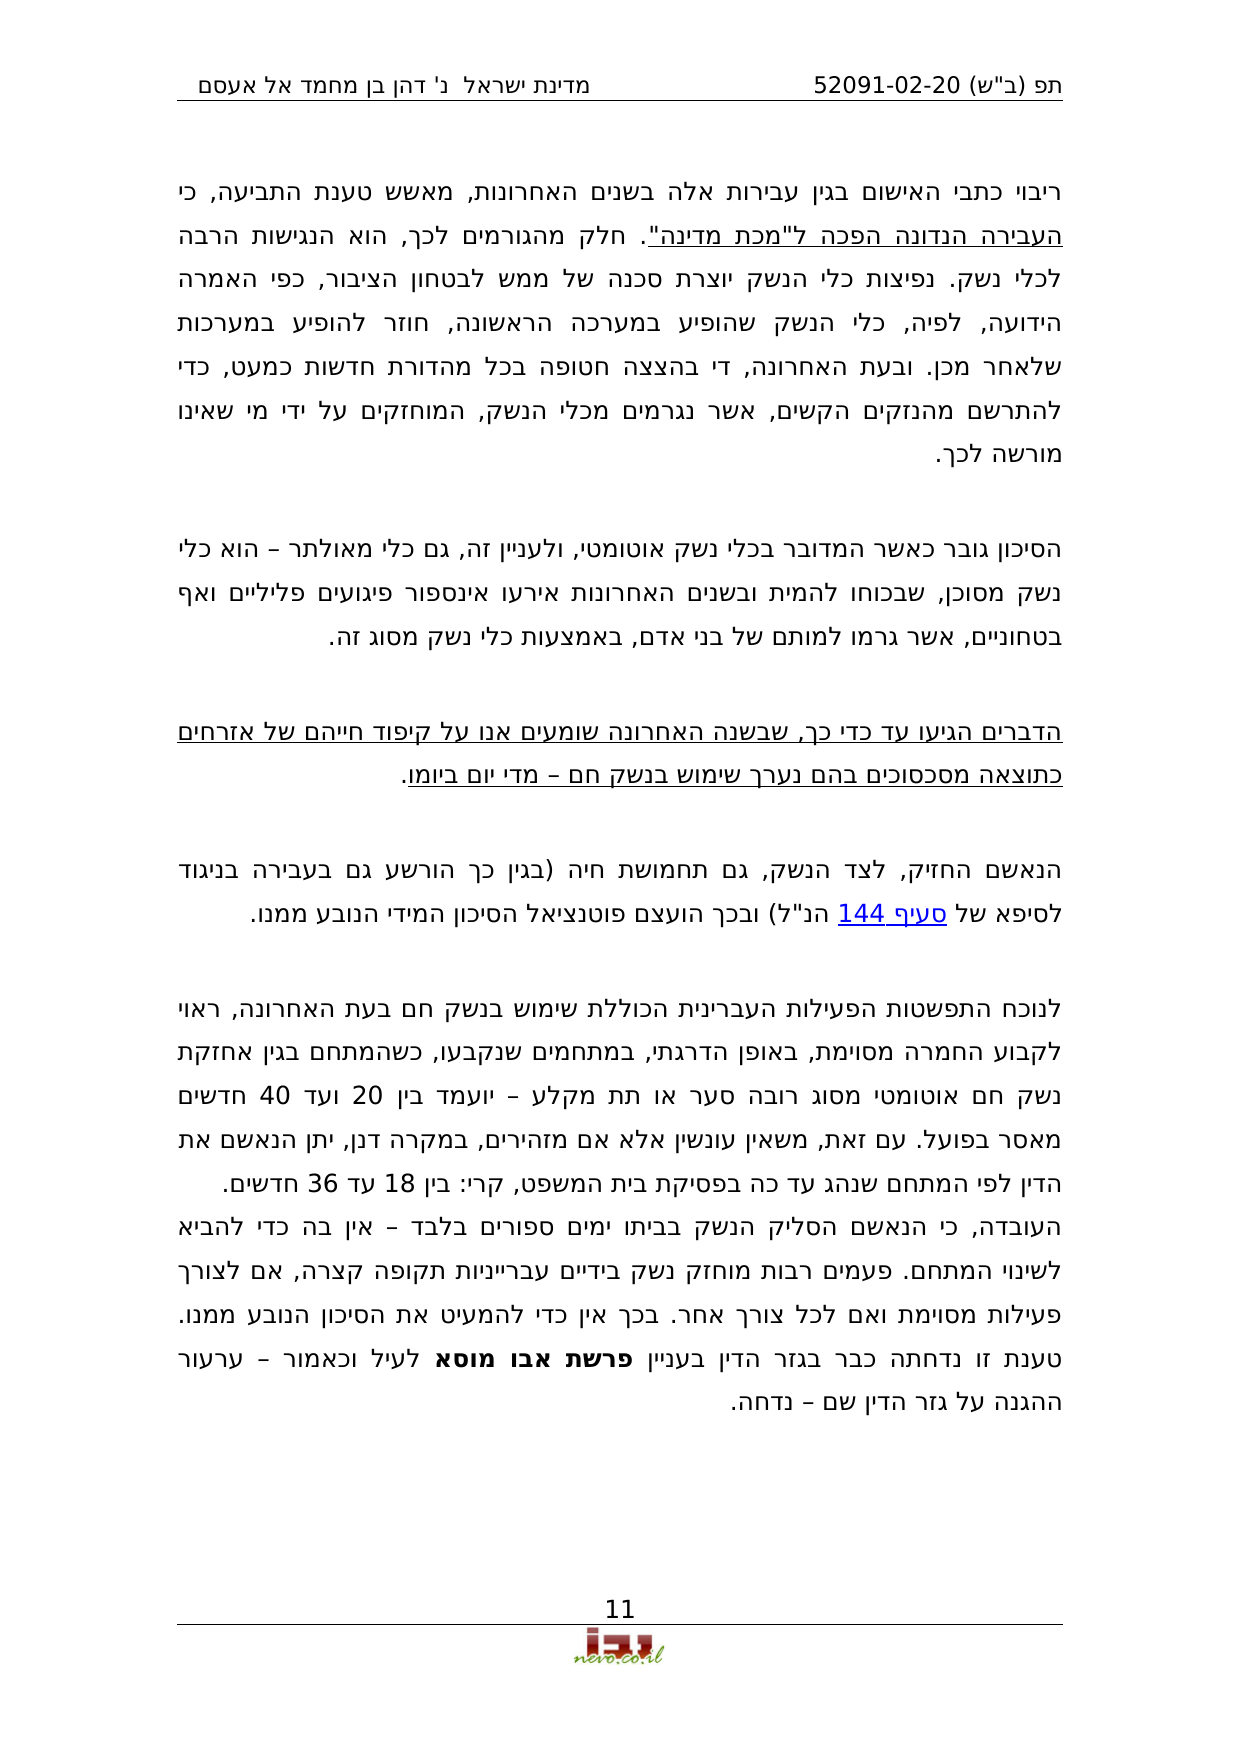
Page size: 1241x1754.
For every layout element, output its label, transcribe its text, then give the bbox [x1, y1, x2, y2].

text לנוכח התפשטות הפעילות העברינית הכוללת שימוש בנשק חם בעת האחרונה, ראוי לקבוע החמרה מסוימת, באופן הדרגתי, במתחמים שנקבעו, כשהמתחם בגין אחזקת נשק חם אוטומטי מסוג רובה סער או תת מקלע – יועמד בין 20 ועד 40 חדשים מאסר בפועל. עם זאת, משאין עונשין אלא אם מזהירים, במקרה דנן, יתן הנאשם את הדין לפי המתחם שנהג עד כה בפסיקת בית המשפט, קרי: בין 18 עד 36 חדשים. [177, 994, 1063, 1198]
text הסיכון גובר כאשר המדובר בכלי נשק אוטומטי, ולעניין זה, גם כלי מאולתר – הוא כלי נשק מסוכן, שבכוחו להמית ובשנים האחרונות אירעו אינספור פיגועים פליליים ואף בטחוניים, אשר גרמו למותם של בני אדם, באמצעות כלי נשק מסוג זה. [177, 534, 1063, 651]
text הדברים הגיעו עד כדי כך, שבשנה האחרונה שומעים אנו על קיפוד חייהם של אזרחים כתוצאה מסכסוכים בהם נערך שימוש בנשק חם – מדי יום ביומו. [177, 717, 1063, 742]
text ריבוי כתבי האישום בגין עבירות אלה בשנים האחרונות, מאשש טענת התביעה, כי העבירה הנדונה הפכה ל"מכת מדינה". חלק מהגורמים לכך, הוא הנגישות הרבה לכלי נשק. נפיצות כלי הנשק יוצרת סכנה של ממש לבטחון הציבור, כפי האמרה הידועה, לפיה, כלי הנשק שהופיע במערכה הראשונה, חוזר להופיע במערכות שלאחר מכן. ובעת האחרונה, די בהצצה חטופה בכל מהדורת חדשות כמעט, כדי להתרשם מהנזקים הקשים, אשר נגרמים מכלי הנשק, המוחזקים על ידי מי שאינו מורשה לכך. [177, 177, 1063, 469]
text העובדה, כי הנאשם הסליק הנשק בביתו ימים ספורים בלבד – אין בה כדי להביא לשינוי המתחם. פעמים רבות מוחזק נשק בידיים עברייניות תקופה קצרה, אם לצורך פעילות מסוימת ואם לכל צורך אחר. בכך אין כדי להמעיט את הסיכון הנובע ממנו. טענת זו נדחתה כבר בגזר הדין בעניין פרשת אבו מוסא לעיל וכאמור – ערעור ההגנה על גזר הדין שם – נדחה. [177, 1213, 1063, 1417]
text הדברים הגיעו עד כדי כך, שבשנה האחרונה שומעים אנו על קיפוד חייהם של אזרחים כתוצאה מסכסוכים בהם נערך שימוש בנשק חם – מדי יום ביומו. [177, 743, 1063, 790]
picture [574, 1627, 666, 1665]
text הנאשם החזיק, לצד הנשק, גם תחמושת חיה (בגין כך הורשע גם בעבירה בניגוד לסיפא של סעיף 144 הנ"ל) ובכך הועצם פוטנציאל הסיכון המידי הנובע ממנו. [177, 855, 1063, 928]
